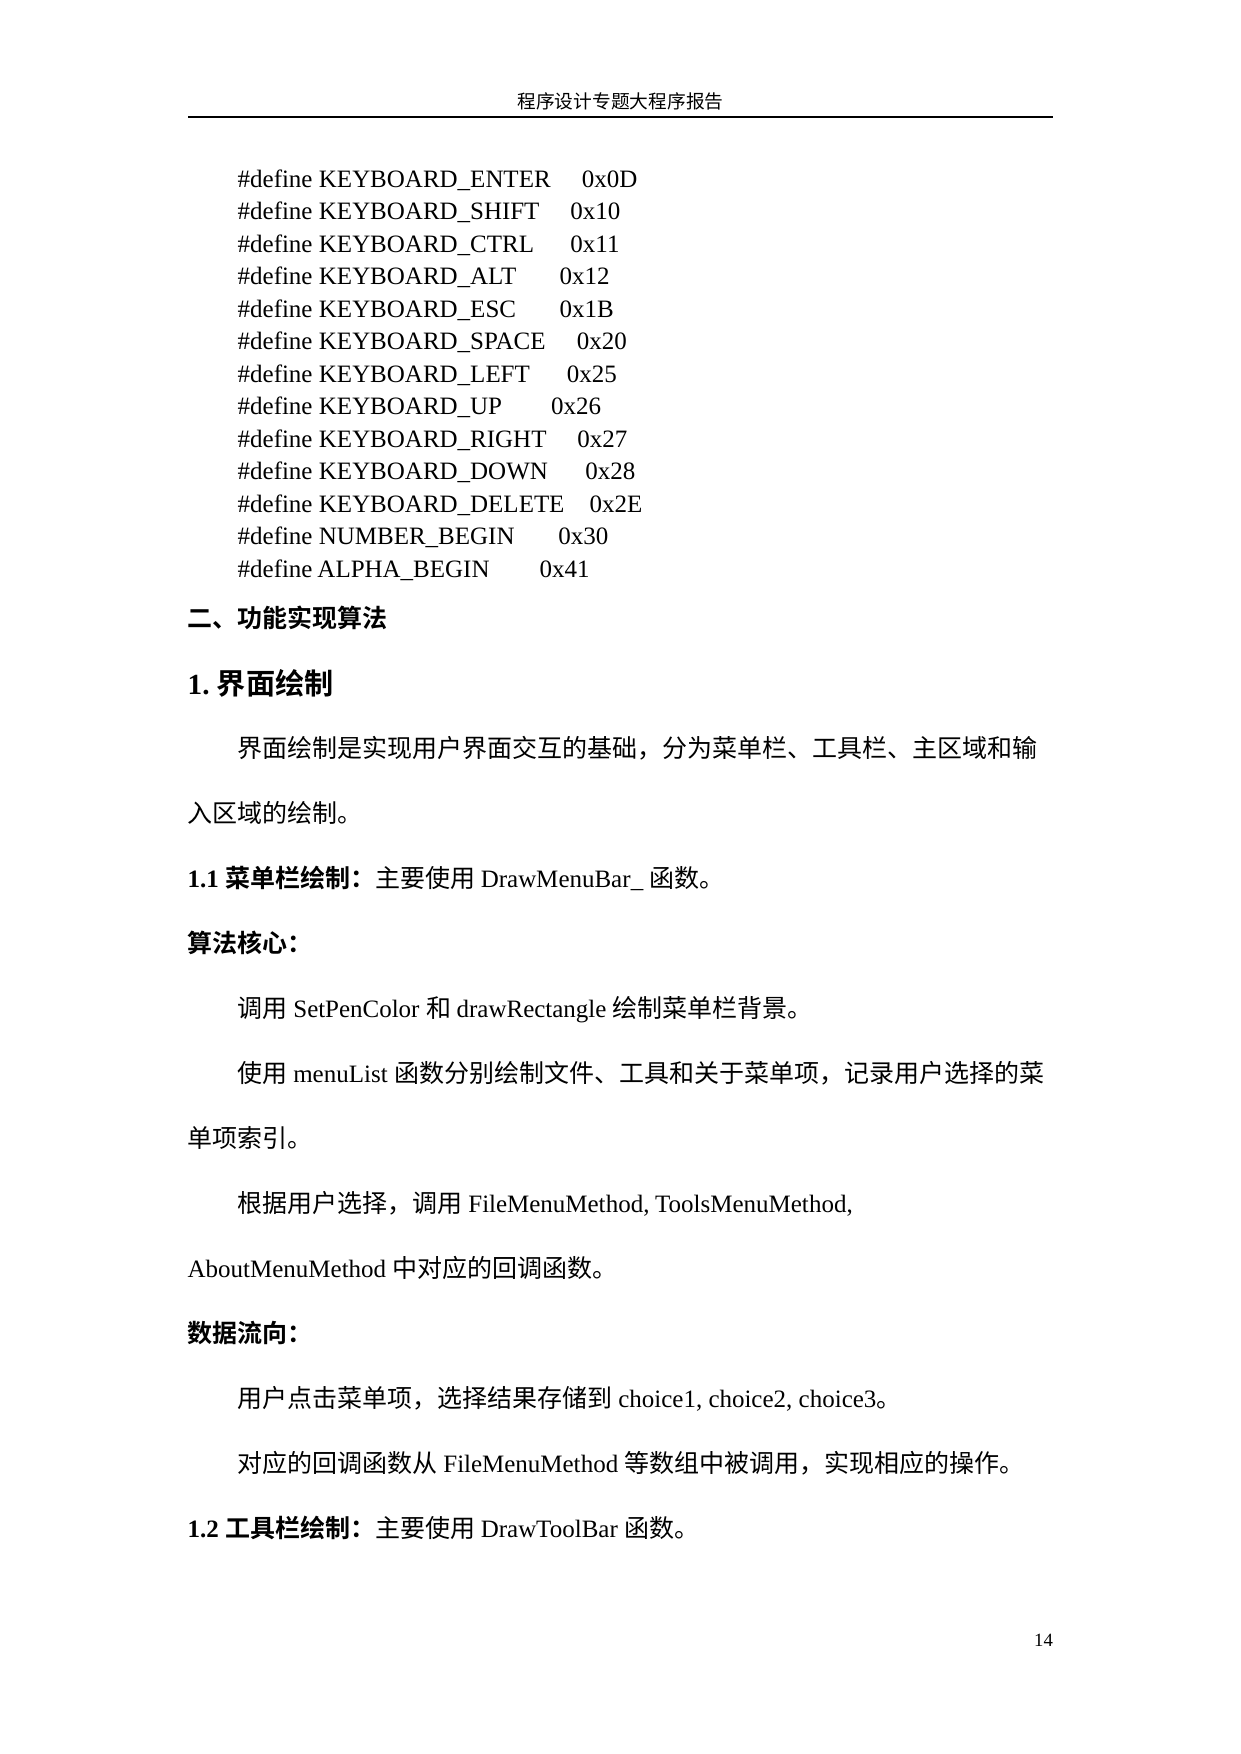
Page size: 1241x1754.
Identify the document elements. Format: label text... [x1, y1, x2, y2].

list 对应的回调函数从 FileMenuMethod 等数组中被调用，实现相应的操作。 [187, 1429, 1053, 1494]
text 界面绘制是实现用户界面交互的基础，分为菜单栏、工具栏、主区域和输入区域的绘制。 [187, 714, 1053, 844]
text #define KEYBOARD_ESC 0x1B [237, 292, 1053, 324]
text #define ALPHA_BEGIN 0x41 [237, 552, 1053, 584]
text #define KEYBOARD_SHIFT 0x10 [237, 194, 1053, 227]
text #define KEYBOARD_LEFT 0x25 [237, 357, 1053, 389]
text 1.2 工具栏绘制：主要使用 DrawToolBar 函数。 [187, 1494, 1053, 1559]
text 算法核心： [187, 909, 1053, 974]
text #define KEYBOARD_SPACE 0x20 [237, 324, 1053, 357]
text #define KEYBOARD_RIGHT 0x27 [237, 422, 1053, 454]
list 根据用户选择，调用 FileMenuMethod, ToolsMenuMethod, AboutMenuMethod 中对应的回调函数。 [187, 1169, 1053, 1299]
text 1. 界面绘制 [187, 649, 1053, 714]
list 用户点击菜单项，选择结果存储到 choice1, choice2, choice3。 [187, 1364, 1053, 1429]
text #define KEYBOARD_UP 0x26 [237, 389, 1053, 422]
text #define KEYBOARD_ALT 0x12 [237, 259, 1053, 292]
text #define KEYBOARD_ENTER 0x0D [237, 162, 1053, 194]
text #define NUMBER_BEGIN 0x30 [237, 519, 1053, 552]
text 1.1 菜单栏绘制：主要使用 DrawMenuBar_ 函数。 [187, 844, 1053, 909]
text #define KEYBOARD_CTRL 0x11 [237, 227, 1053, 259]
text #define KEYBOARD_DOWN 0x28 [237, 454, 1053, 487]
text #define KEYBOARD_DELETE 0x2E [237, 487, 1053, 519]
text 二、功能实现算法 [187, 584, 1053, 649]
text 数据流向： [187, 1299, 1053, 1364]
list 使用 menuList 函数分别绘制文件、工具和关于菜单项，记录用户选择的菜单项索引。 [187, 1039, 1053, 1169]
list 调用 SetPenColor 和 drawRectangle 绘制菜单栏背景。 [187, 974, 1053, 1039]
